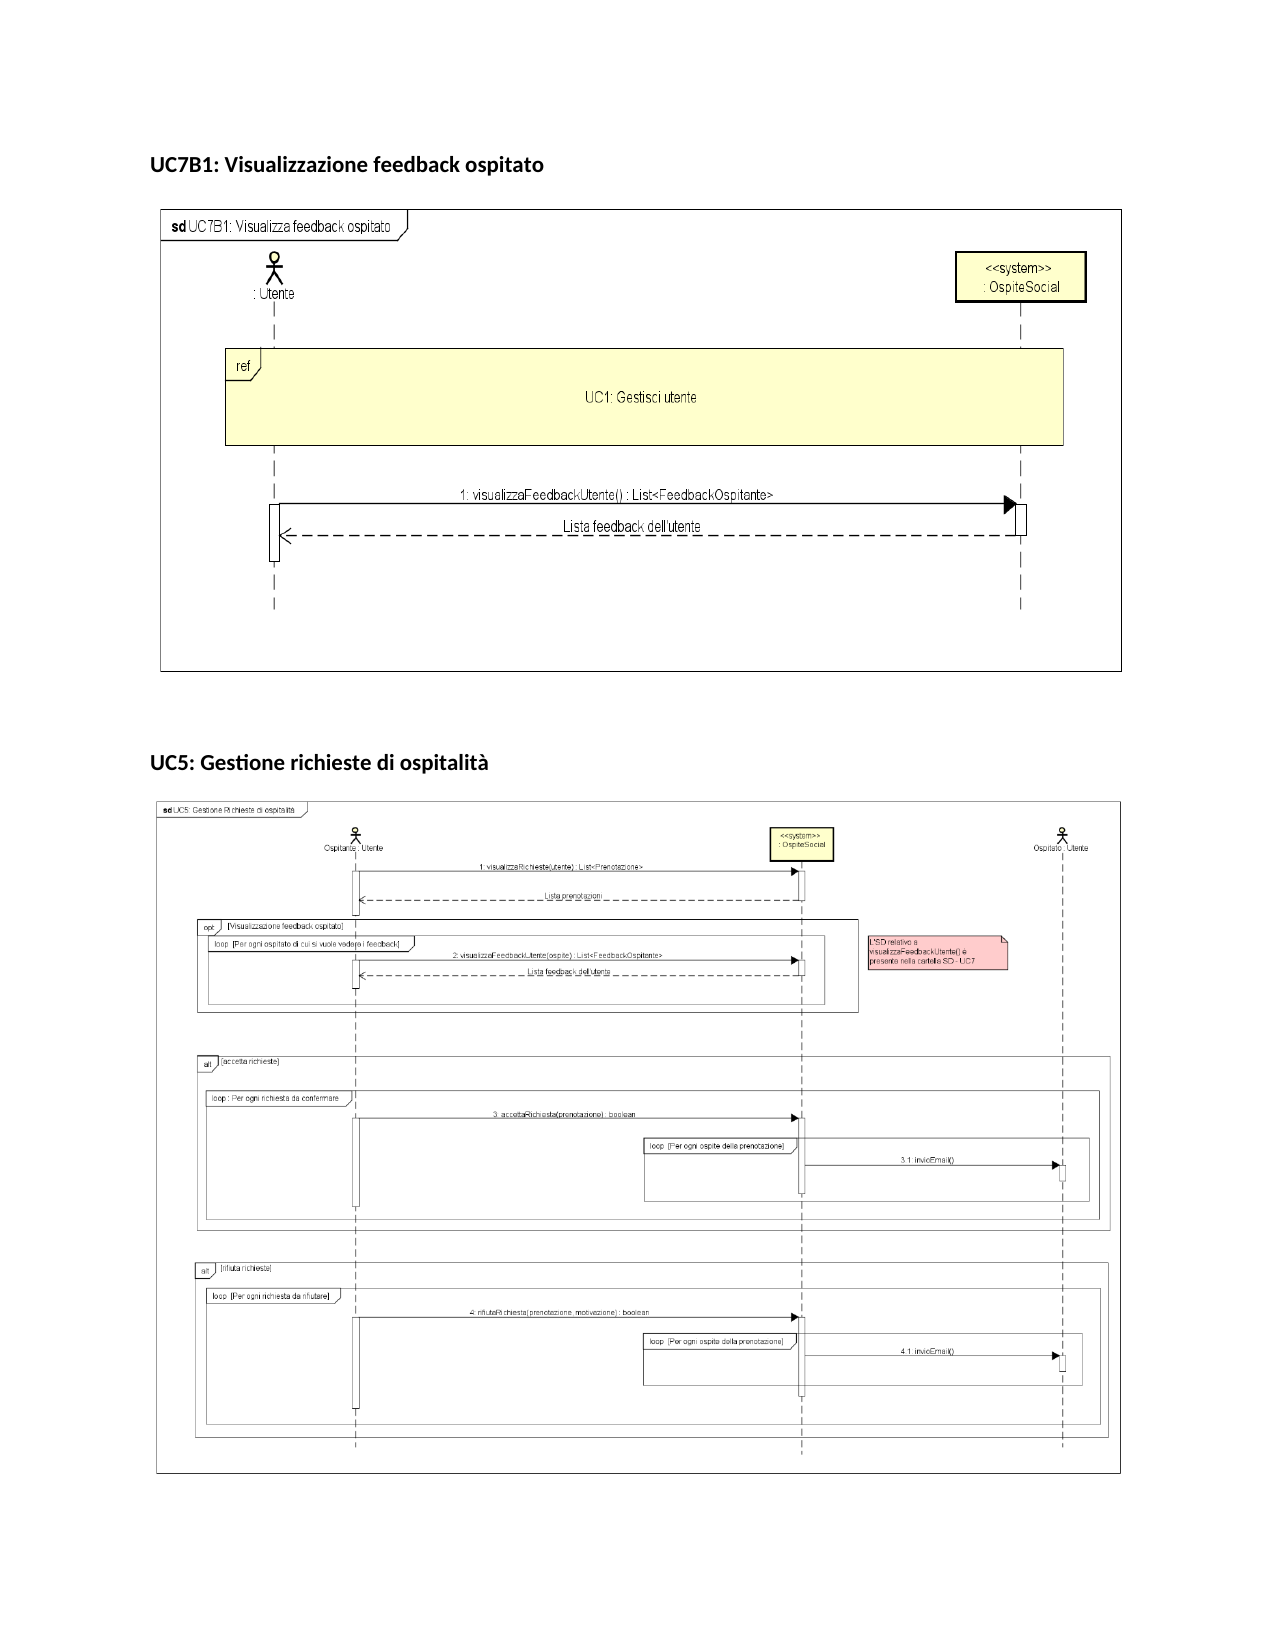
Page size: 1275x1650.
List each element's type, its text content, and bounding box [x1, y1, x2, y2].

text UC5: Gestione richieste di ospitalità [150, 748, 1125, 776]
picture [150, 795, 1125, 1479]
picture [150, 196, 1131, 683]
text UC7B1: Visualizzazione feedback ospitato [150, 150, 1125, 178]
